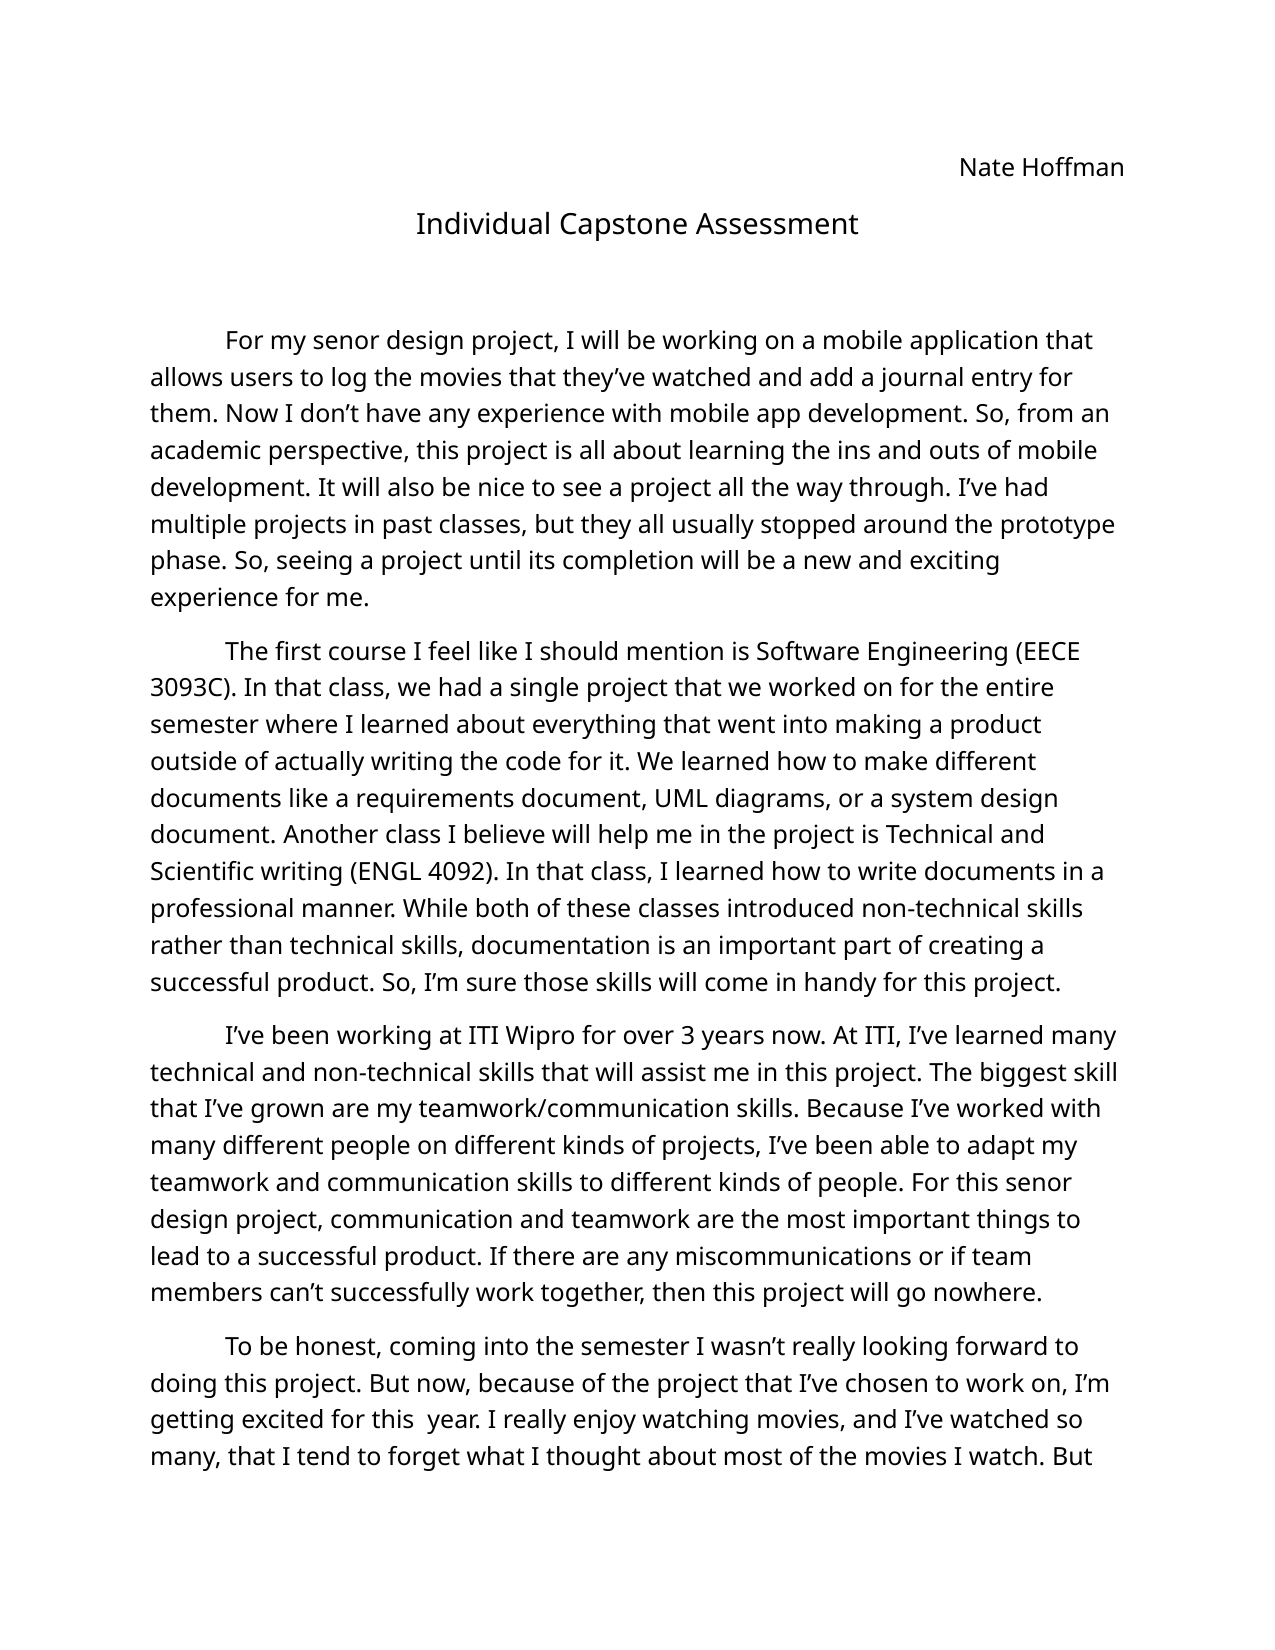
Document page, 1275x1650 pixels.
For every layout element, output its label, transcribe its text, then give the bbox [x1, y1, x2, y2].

text I’ve been working at ITI Wipro for over 3 years now. At ITI, I’ve learned many technical and non-technical skills that will assist me in this project. The biggest skill that I’ve grown are my teamwork/communication skills. Because I’ve worked with many different people on different kinds of projects, I’ve been able to adapt my teamwork and communication skills to different kinds of people. For this senor design project, communication and teamwork are the most important things to lead to a successful product. If there are any miscommunications or if team members can’t successfully work together, then this project will go nowhere. [150, 1018, 1125, 1309]
text The first course I feel like I should mention is Software Engineering (EECE 3093C). In that class, we had a single project that we worked on for the entire semester where I learned about everything that went into making a product outside of actually writing the code for it. We learned how to make different documents like a requirements document, UML diagrams, or a system design document. Another class I believe will help me in the project is Technical and Scientific writing (ENGL 4092). In that class, I learned how to write documents in a professional manner. While both of these classes introduced non-technical skills rather than technical skills, documentation is an important part of creating a successful product. So, I’m sure those skills will come in handy for this project. [150, 633, 1125, 998]
text For my senor design project, I will be working on a mobile application that allows users to log the movies that they’ve watched and add a journal entry for them. Now I don’t have any experience with mobile app development. So, from an academic perspective, this project is all about learning the ins and outs of mobile development. It will also be nice to see a project all the way through. I’ve had multiple projects in past classes, but they all usually stopped around the prototype phase. So, seeing a project until its completion will be a new and exciting experience for me. [150, 322, 1125, 614]
text Individual Capstone Assessment [150, 203, 1125, 243]
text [150, 1328, 1125, 1473]
text Nate Hoffman [150, 150, 1125, 184]
